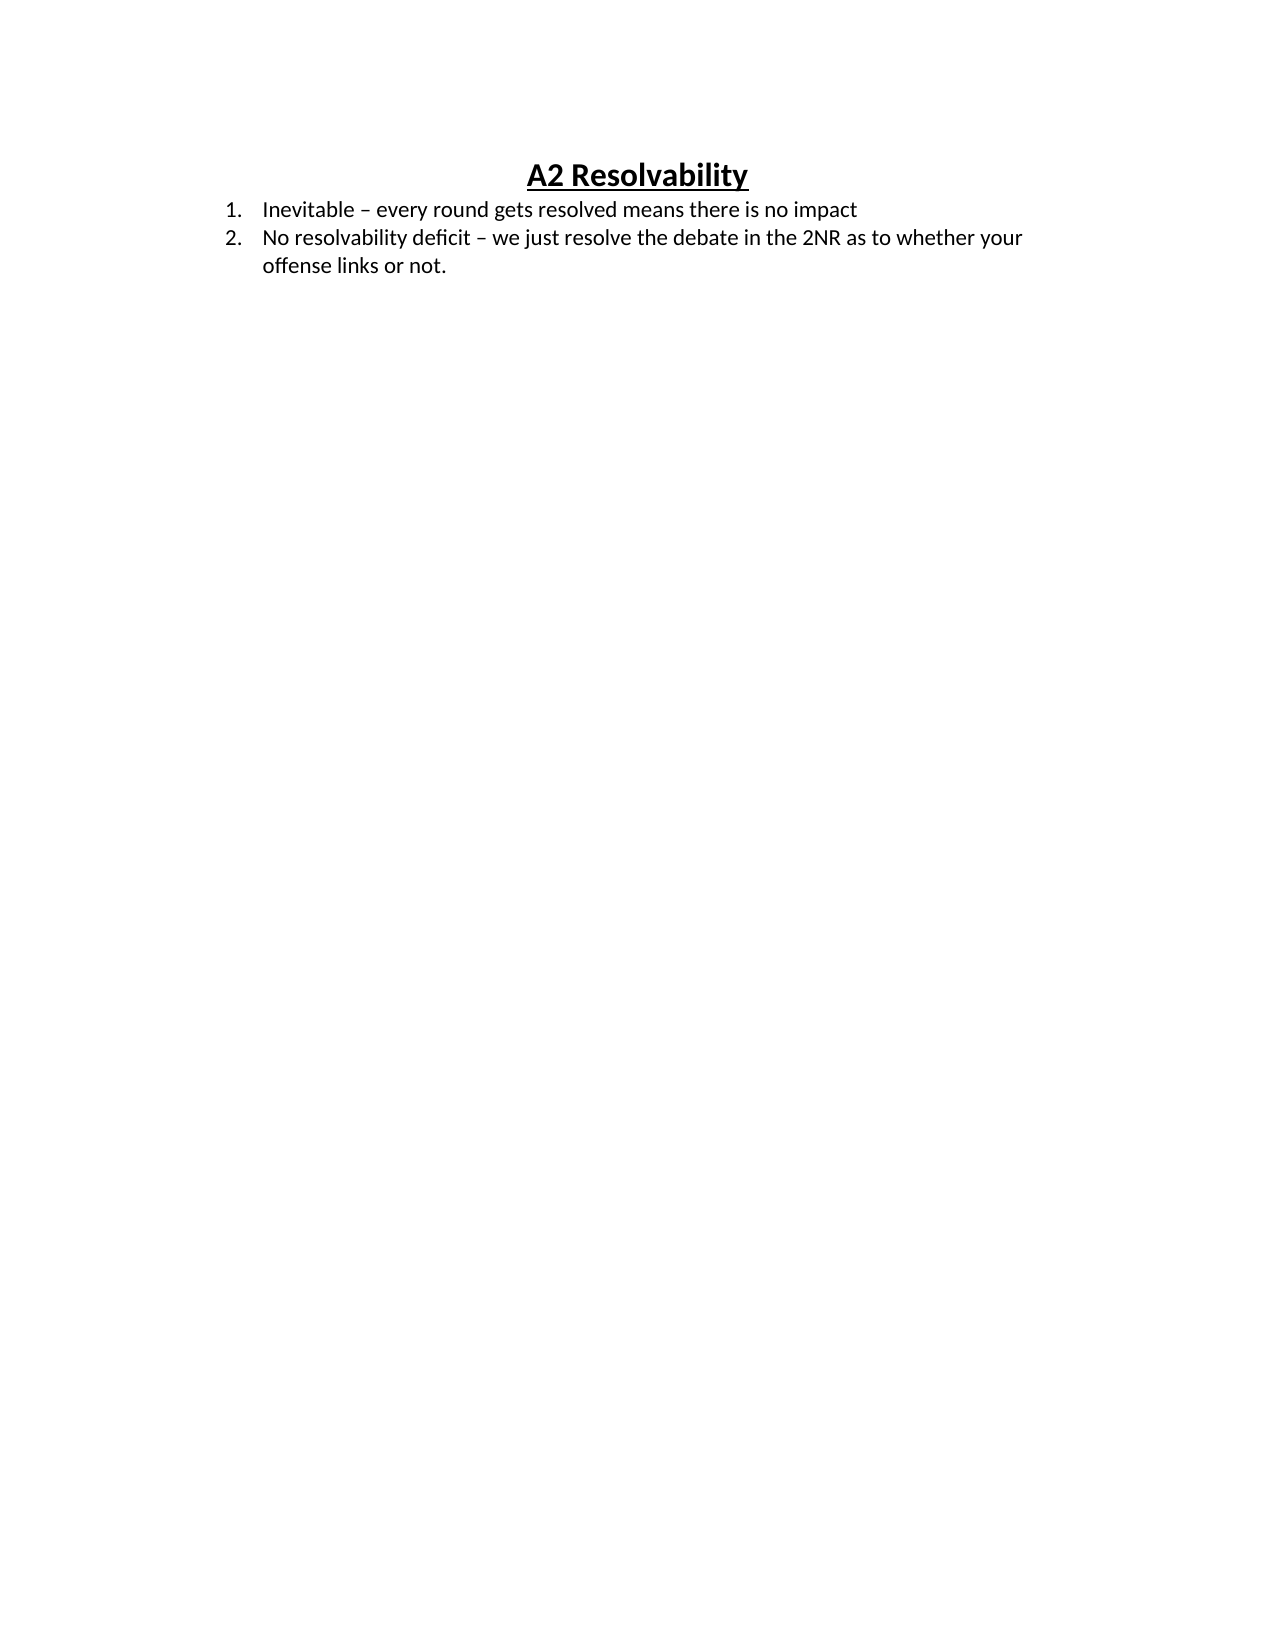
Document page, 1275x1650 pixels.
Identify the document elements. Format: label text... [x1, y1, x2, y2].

list No resolvability deficit – we just resolve the debate in the 2NR as to whether your offense links or not. [225, 223, 1087, 279]
list Inevitable – every round gets resolved means there is no impact [225, 195, 1087, 223]
subtitle A2 Resolvability [187, 154, 1087, 195]
